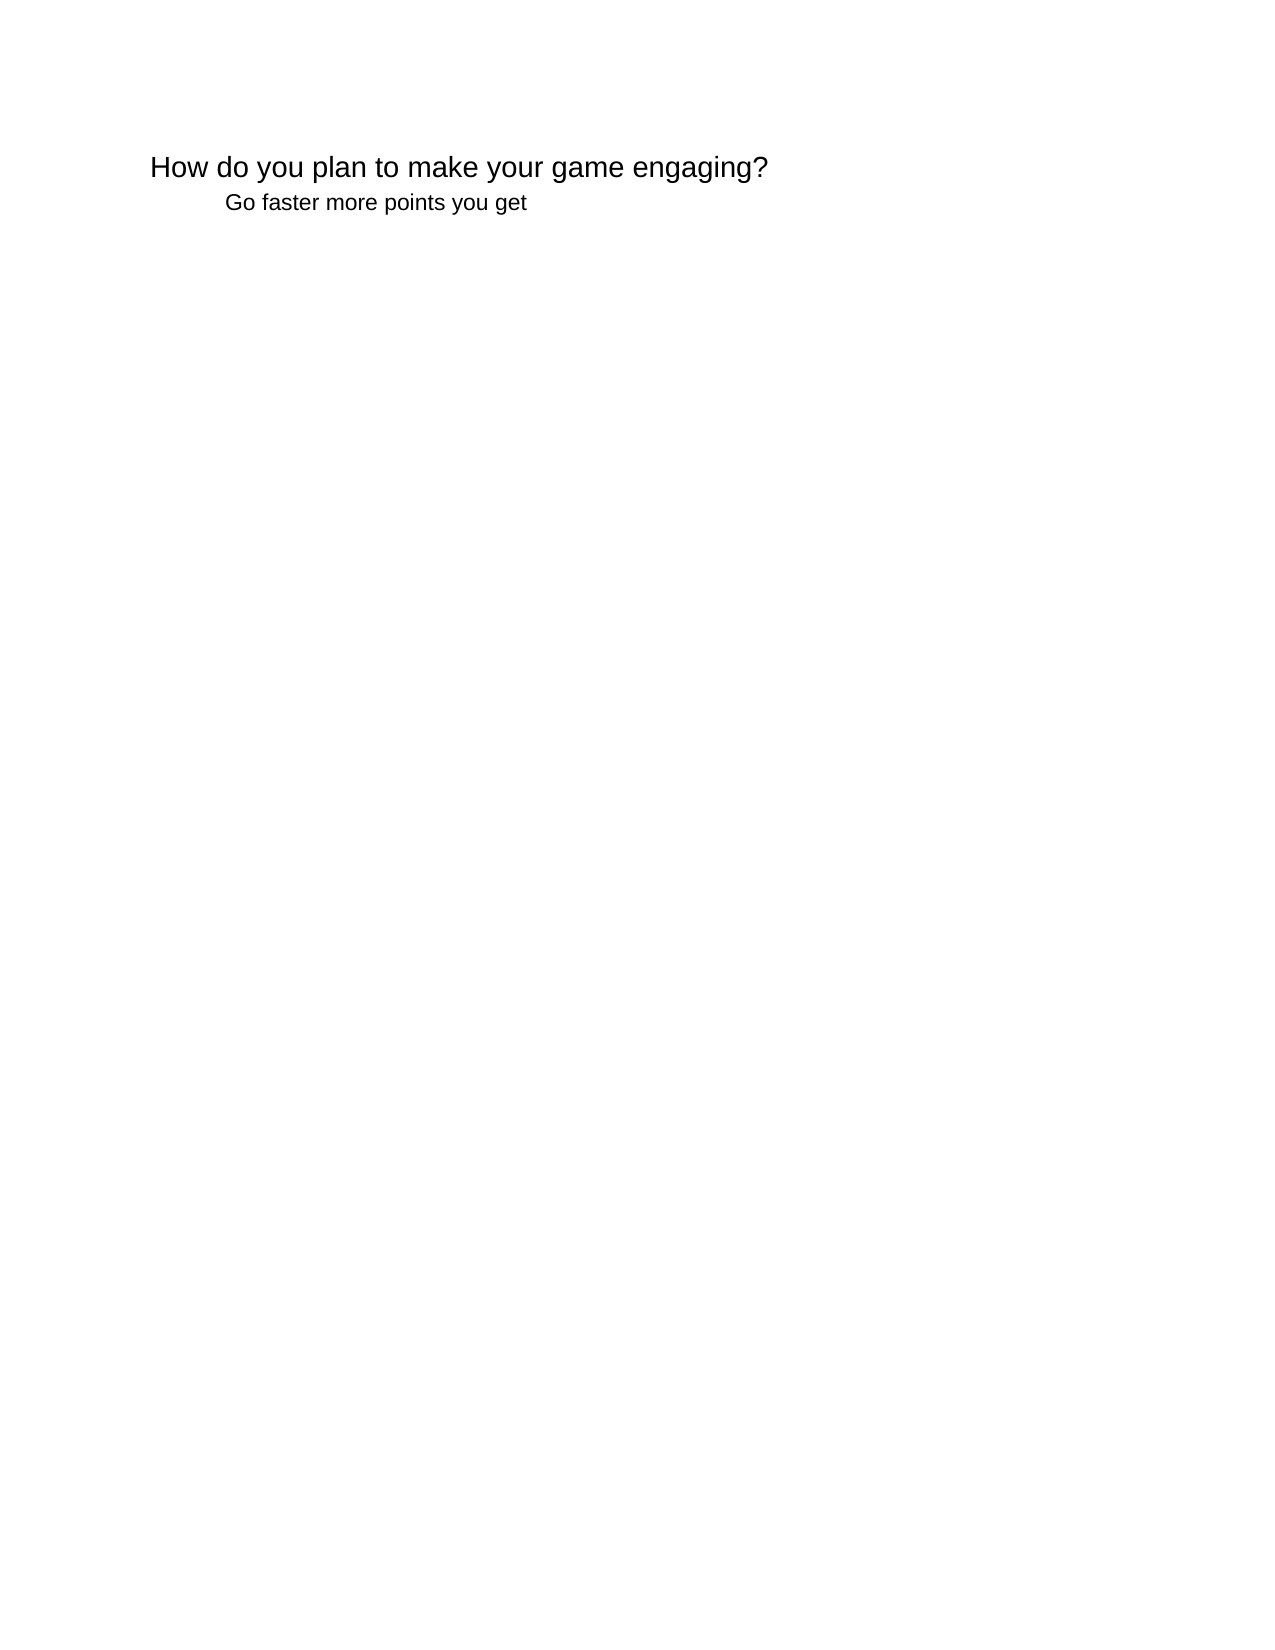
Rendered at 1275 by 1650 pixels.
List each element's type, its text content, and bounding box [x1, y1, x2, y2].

text How do you plan to make your game engaging? [150, 150, 1125, 183]
text Go faster more points you get [225, 188, 1125, 215]
